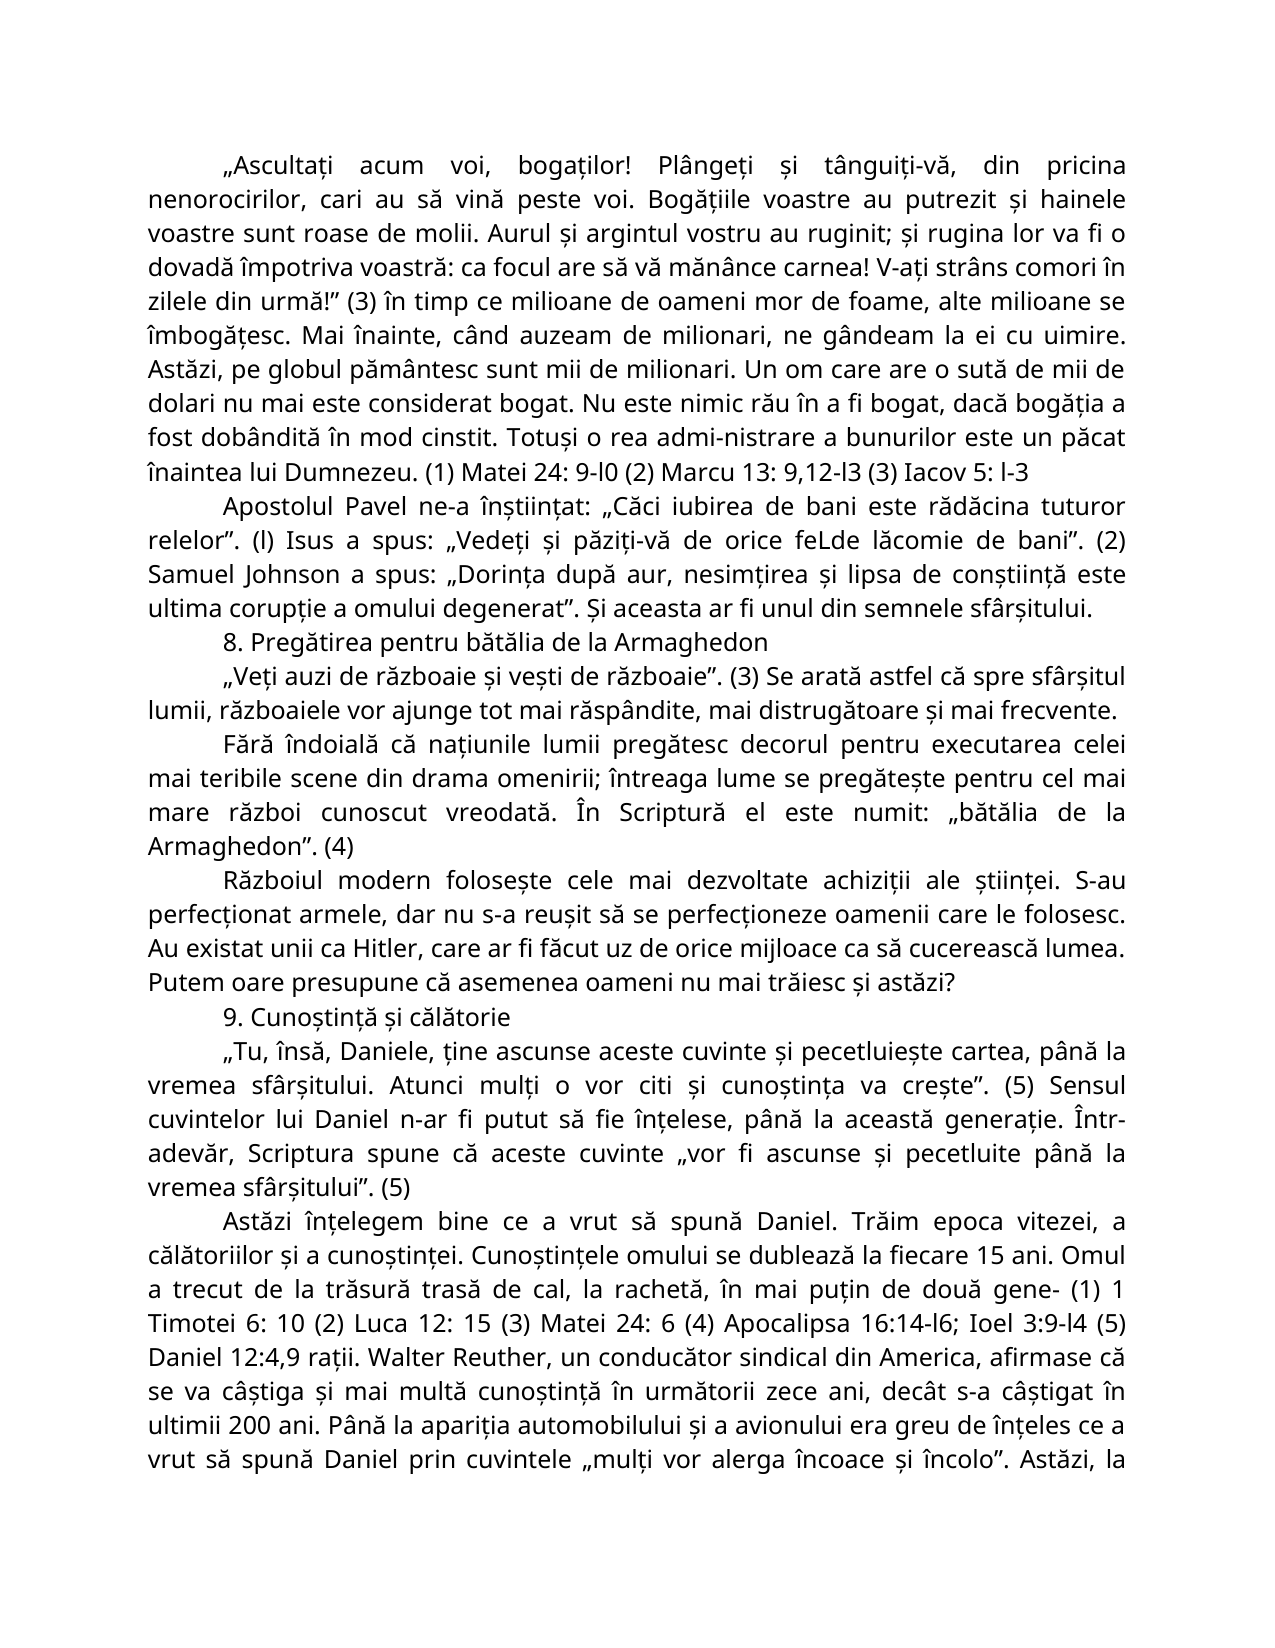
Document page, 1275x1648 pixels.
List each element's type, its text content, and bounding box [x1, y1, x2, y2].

text 8. Pregătirea pentru bătălia de la Armaghedon [148, 624, 1127, 658]
text „Tu, însă, Daniele, ţine ascunse aceste cuvinte şi pecetluieşte cartea, până la vremea sfârşitului. Atunci mulţi o vor citi şi cunoştinţa va creşte”. (5) Sensul cuvintelor lui Daniel n-ar fi putut să fie înţelese, până la această generaţie. Într-adevăr, Scriptura spune că aceste cuvinte „vor fi ascunse şi pecetluite până la vremea sfârşitului”. (5) [148, 1033, 1127, 1203]
text Apostolul Pavel ne-a înştiinţat: „Căci iubirea de bani este rădăcina tuturor relelor”. (l) Isus a spus: „Vedeţi şi păziţi-vă de orice feLde lăcomie de bani”. (2) Samuel Johnson a spus: „Dorinţa după aur, nesimţirea şi lipsa de conştiinţă este ultima corupţie a omului degenerat”. Şi aceasta ar fi unul din semnele sfârşitului. [148, 488, 1127, 624]
text „Ascultaţi acum voi, bogaţilor! Plângeţi şi tânguiţi-vă, din pricina nenorocirilor, cari au să vină peste voi. Bogăţiile voastre au putrezit şi hainele voastre sunt roase de molii. Aurul şi argintul vostru au ruginit; şi rugina lor va fi o dovadă împotriva voastră: ca focul are să vă mănânce carnea! V-aţi strâns comori în zilele din urmă!” (3) în timp ce milioane de oameni mor de foame, alte milioane se îmbogăţesc. Mai înainte, când auzeam de milionari, ne gândeam la ei cu uimire. Astăzi, pe globul pământesc sunt mii de milionari. Un om care are o sută de mii de dolari nu mai este considerat bogat. Nu este nimic rău în a fi bogat, dacă bogăţia a fost dobândită în mod cinstit. Totuşi o rea admi-nistrare a bunurilor este un păcat înaintea lui Dumnezeu. (1) Matei 24: 9-l0 (2) Marcu 13: 9,12-l3 (3) Iacov 5: l-3 [148, 148, 1127, 488]
text „Veţi auzi de războaie şi veşti de războaie”. (3) Se arată astfel că spre sfârşitul lumii, războaiele vor ajunge tot mai răspândite, mai distrugătoare şi mai frecvente. [148, 658, 1127, 727]
text Fără îndoială că naţiunile lumii pregătesc decorul pentru executarea celei mai teribile scene din drama omenirii; întreaga lume se pregăteşte pentru cel mai mare război cunoscut vreodată. În Scriptură el este numit: „bătălia de la Armaghedon”. (4) [148, 727, 1127, 863]
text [148, 1203, 1127, 1476]
text Războiul modern foloseşte cele mai dezvoltate achiziţii ale ştiinţei. S-au perfecţionat armele, dar nu s-a reuşit să se perfecţioneze oamenii care le folosesc. Au existat unii ca Hitler, care ar fi făcut uz de orice mijloace ca să cucerească lumea. Putem oare presupune că asemenea oameni nu mai trăiesc şi astăzi? [148, 863, 1127, 999]
text 9. Cunoştinţă şi călătorie [148, 999, 1127, 1033]
